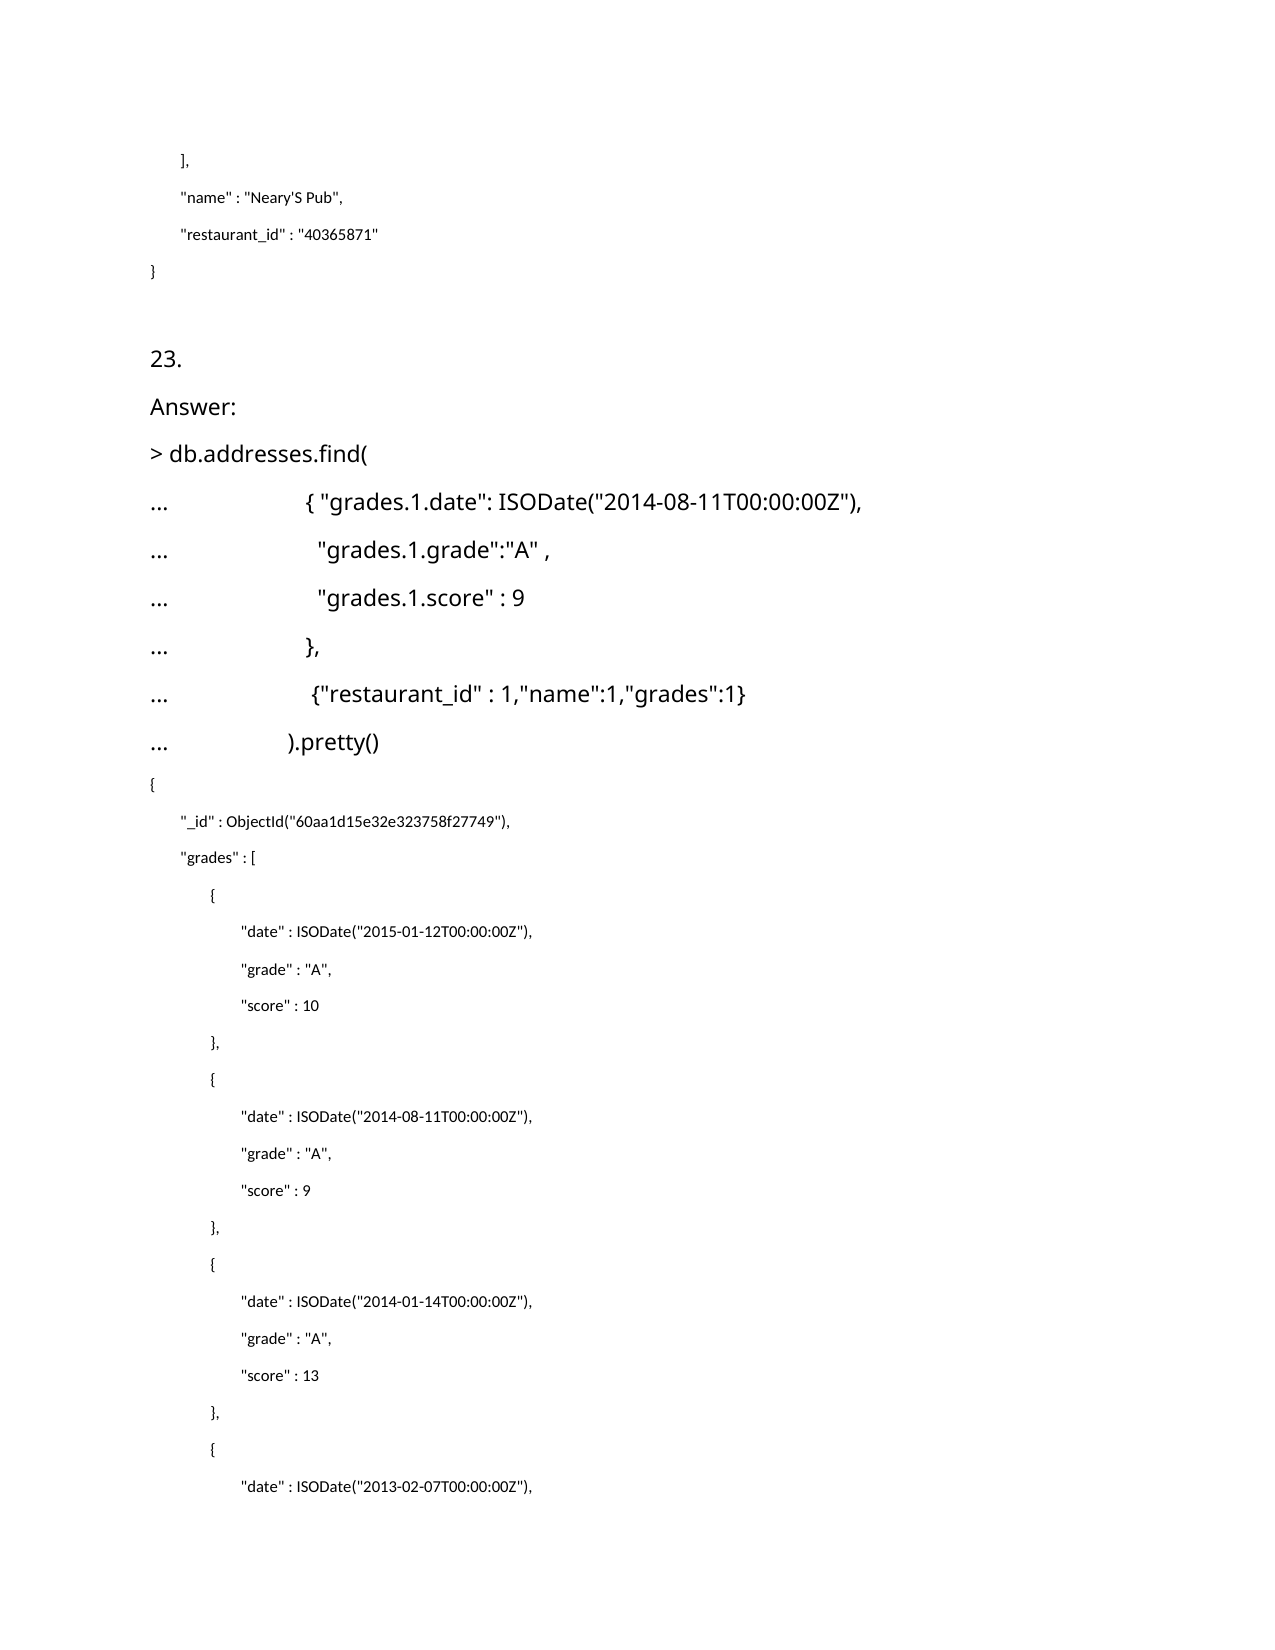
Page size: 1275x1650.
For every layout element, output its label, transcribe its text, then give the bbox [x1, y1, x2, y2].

text Answer: [150, 391, 1125, 422]
text > db.addresses.find( [150, 438, 1125, 470]
text "date" : ISODate("2014-08-11T00:00:00Z"), [150, 1107, 1125, 1127]
text "grade" : "A", [150, 959, 1125, 979]
text "date" : ISODate("2015-01-12T00:00:00Z"), [150, 922, 1125, 942]
text 23. [150, 343, 1125, 374]
text { [150, 1070, 1125, 1090]
text ... "grades.1.score" : 9 [150, 582, 1125, 613]
text } [150, 261, 1125, 281]
text ... "grades.1.grade":"A" , [150, 534, 1125, 566]
text "grades" : [ [150, 848, 1125, 868]
text "score" : 10 [150, 996, 1125, 1016]
text { [150, 885, 1125, 905]
text { [150, 774, 1125, 794]
text }, [150, 1033, 1125, 1053]
text ... { "grades.1.date": ISODate("2014-08-11T00:00:00Z"), [150, 486, 1125, 518]
text "score" : 9 [150, 1181, 1125, 1201]
text { [150, 1439, 1125, 1460]
text ], [150, 150, 1125, 170]
text ... {"restaurant_id" : 1,"name":1,"grades":1} [150, 678, 1125, 709]
text "date" : ISODate("2014-01-14T00:00:00Z"), [150, 1292, 1125, 1312]
text { [150, 1254, 1125, 1275]
text ... }, [150, 630, 1125, 661]
text "_id" : ObjectId("60aa1d15e32e323758f27749"), [150, 811, 1125, 831]
text "date" : ISODate("2013-02-07T00:00:00Z"), [150, 1476, 1125, 1497]
text }, [150, 1218, 1125, 1238]
text "name" : "Neary'S Pub", [150, 187, 1125, 207]
text "grade" : "A", [150, 1328, 1125, 1349]
text "restaurant_id" : "40365871" [150, 224, 1125, 244]
text ... ).pretty() [150, 726, 1125, 757]
text "grade" : "A", [150, 1144, 1125, 1164]
text "score" : 13 [150, 1366, 1125, 1386]
text }, [150, 1402, 1125, 1423]
